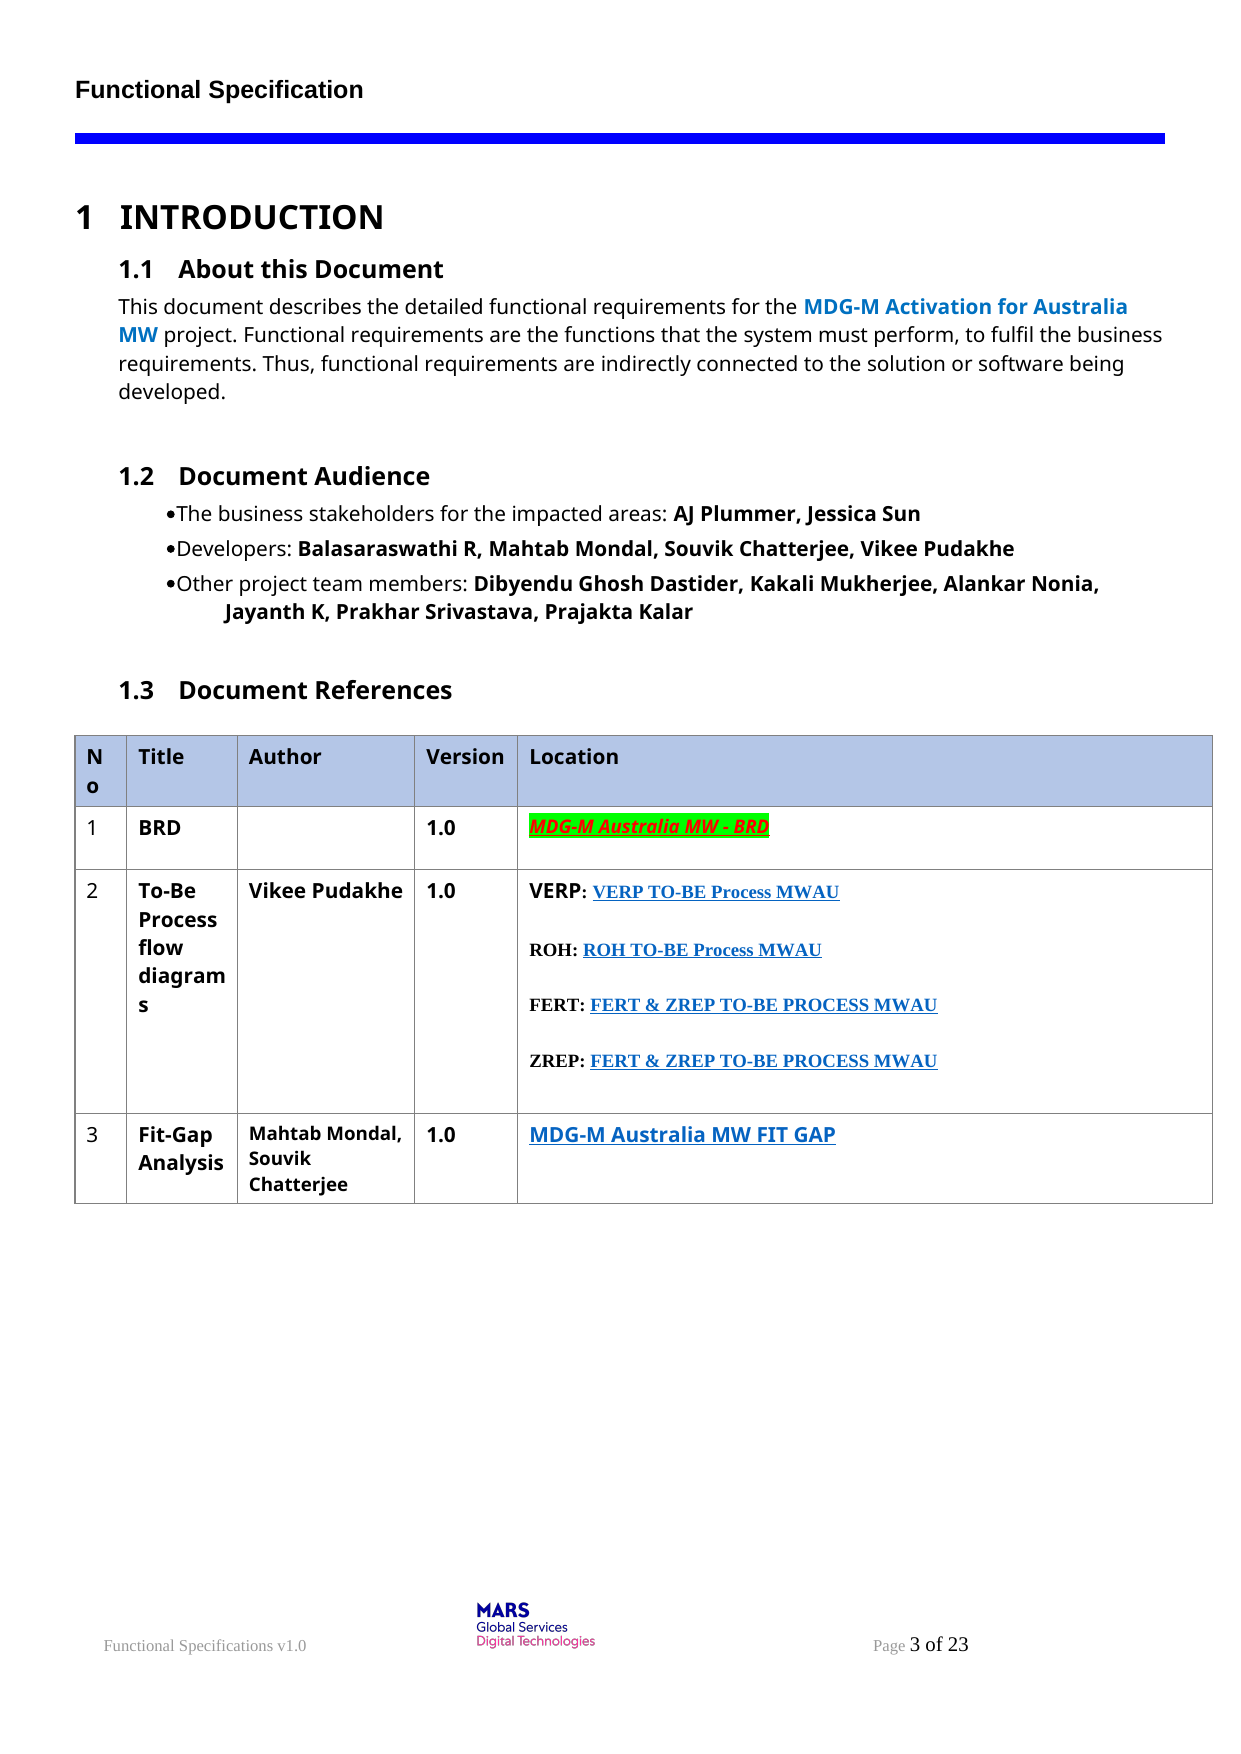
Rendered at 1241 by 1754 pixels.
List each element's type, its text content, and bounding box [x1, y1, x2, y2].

table_cell 1.0 [415, 807, 517, 869]
table_header Author [238, 736, 414, 806]
table_cell 2 [76, 870, 126, 1112]
text This document describes the detailed functional requirements for the MDG-M Activation for Australia MW project. Functional requirements are the functions that the system must perform, to fulfil the business requirements. Thus, functional requirements are indirectly connected to the solution or software being developed. [118, 292, 1165, 406]
table_header No [76, 736, 126, 806]
table_cell MDG-M Australia MW - BRD [518, 807, 1212, 869]
table_cell VERP: VERP TO-BE Process MWAU ROH: ROH TO-BE Process MWAU FERT: FERT & ZREP TO-BE PROCESS MWAU ZREP: FERT & ZREP TO-BE PROCESS MWAU [518, 870, 1212, 1112]
subtitle Document Audience [118, 459, 1165, 493]
table_cell 1.0 [415, 1114, 517, 1203]
table_cell Vikee Pudakhe [238, 870, 414, 1112]
text Other project team members: Dibyendu Ghosh Dastider, Kakali Mukherjee, Alankar Nonia, Jayanth K, Prakhar Srivastava, Prajakta Kalar [167, 569, 1165, 626]
subtitle INTRODUCTION [75, 193, 1165, 239]
table_cell Fit-Gap Analysis [127, 1114, 237, 1203]
text Developers: Balasaraswathi R, Mahtab Mondal, Souvik Chatterjee, Vikee Pudakhe [167, 534, 1165, 562]
table_cell Mahtab Mondal, Souvik Chatterjee [238, 1114, 414, 1203]
table_cell BRD [127, 807, 237, 869]
text The business stakeholders for the impacted areas: AJ Plummer, Jessica Sun [167, 499, 1165, 528]
picture [471, 1596, 600, 1652]
table_cell 1 [76, 807, 126, 869]
table_header Location [518, 736, 1212, 806]
table_cell 1.0 [415, 870, 517, 1112]
table_cell To-Be Process flow diagrams [127, 870, 237, 1112]
subtitle About this Document [118, 251, 1165, 286]
table_cell [238, 807, 414, 869]
subtitle Document References [118, 673, 1165, 707]
table_header Version [415, 736, 517, 806]
table_cell 3 [76, 1114, 126, 1203]
table_header Title [127, 736, 237, 806]
table_cell MDG-M Australia MW FIT GAP [518, 1114, 1212, 1203]
